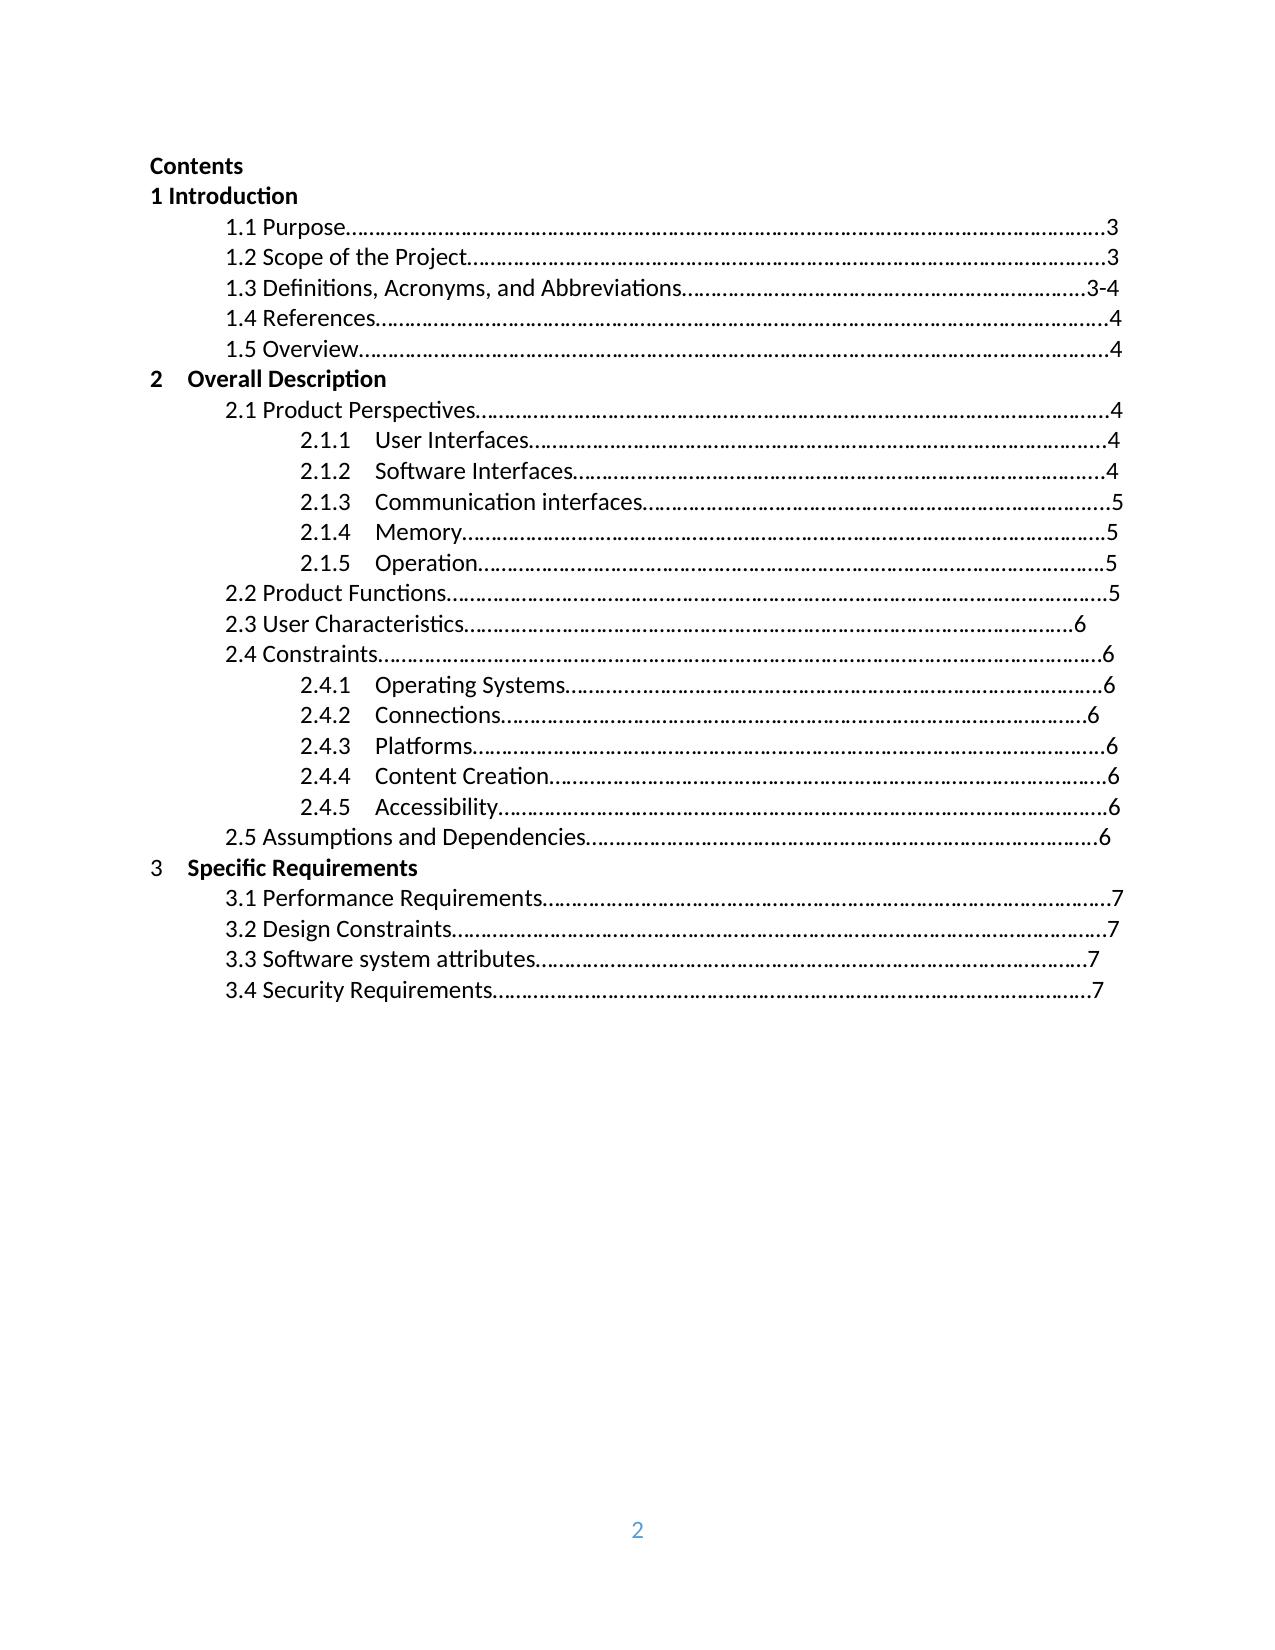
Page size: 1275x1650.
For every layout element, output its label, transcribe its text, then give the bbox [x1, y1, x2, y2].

list Product Functions…………………………………………………………………………………………………….5 [225, 577, 1125, 608]
list Security Requirements……………………..……………………………………………………………………7 [225, 974, 1125, 1004]
list Operating Systems……….....…………………………………………………………………….6 [300, 669, 1125, 699]
list Platforms………………………………………………………………………………………………..6 [300, 730, 1125, 760]
list Software Interfaces…………….……….………………………..……………………………....4 [300, 455, 1125, 486]
list Purpose…………………………………………………………………………………………………………………...3 [225, 211, 1125, 242]
list Operation……………………………………………………………………………………………….5 [300, 547, 1125, 577]
list Product Perspectives…………………………………………………………………..…………………………...4 [225, 394, 1125, 425]
list User Interfaces…………….………………………………………..……………………………....4 [300, 425, 1125, 455]
list Overview………………………………………………..…………………………………..…………………………...4 [225, 333, 1125, 364]
list Definitions, Acronyms, and Abbreviations…………………………………..………………………..3-4 [225, 272, 1125, 303]
list Communication interfaces……………………………………..……………………………....5 [300, 486, 1125, 516]
list Constraints………………………………………………………………………………………………………………6 [225, 638, 1125, 669]
list Scope of the Project………………………………………………………………………………………………...3 [225, 242, 1125, 272]
list Assumptions and Dependencies……………………………………………………………………………..6 [225, 821, 1125, 852]
list Performance Requirements………………………………………………………………………………………7 [225, 882, 1125, 913]
list Design Constraints……………………………………………………………………………………………………7 [225, 913, 1125, 943]
list User Characteristics…………………………………………………………………………………………….6 [225, 608, 1125, 638]
list Memory………………………………………………………………………………………………….5 [300, 516, 1125, 547]
list Software system attributes……………………………………………………………………………………7 [225, 943, 1125, 974]
text 1 Introduction [150, 181, 1125, 211]
text Contents [150, 150, 1125, 181]
list Overall Description [150, 364, 1125, 394]
list References……………………………………………..…………………………………..…………………………...4 [225, 303, 1125, 333]
list Accessibility…………………………………………………………………………………………….6 [300, 791, 1125, 821]
list Connections…………………………………………………………………………………………6 [300, 699, 1125, 730]
list Content Creation…………………………………………………………………………………….6 [300, 760, 1125, 791]
list Specific Requirements [150, 852, 1125, 882]
